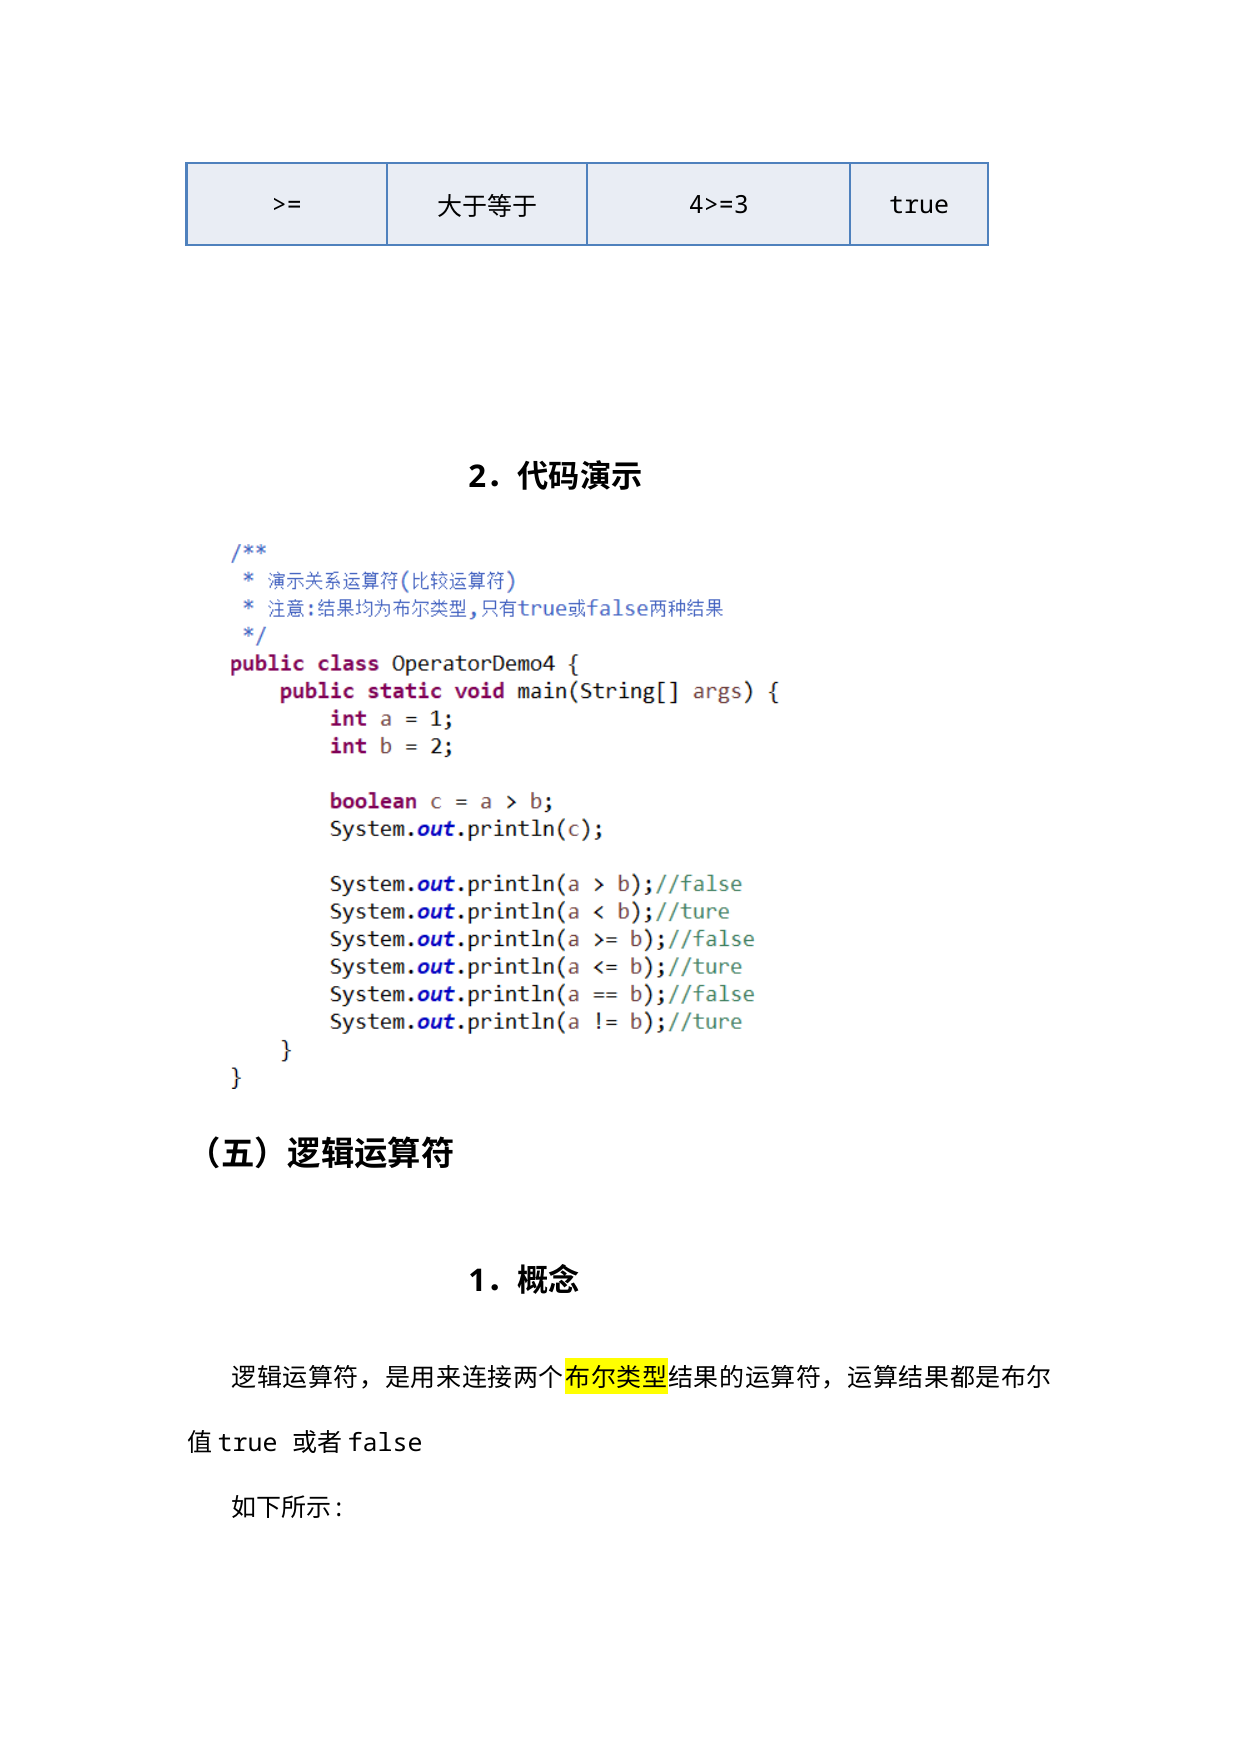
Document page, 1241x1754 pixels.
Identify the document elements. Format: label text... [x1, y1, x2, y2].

text 逻辑运算符，是用来连接两个布尔类型结果的运算符，运算结果都是布尔值true 或者false [187, 1343, 1053, 1473]
picture [231, 538, 824, 1089]
text 如下所示: [187, 1473, 1053, 1538]
table_cell >= [188, 164, 386, 244]
subtitle 概念 [426, 1246, 1053, 1311]
subtitle 逻辑运算符 [187, 1118, 1053, 1183]
subtitle 代码演示 [426, 441, 1053, 506]
table_cell true [851, 164, 987, 244]
table_cell 4>=3 [588, 164, 849, 244]
table_cell 大于等于 [388, 164, 586, 244]
